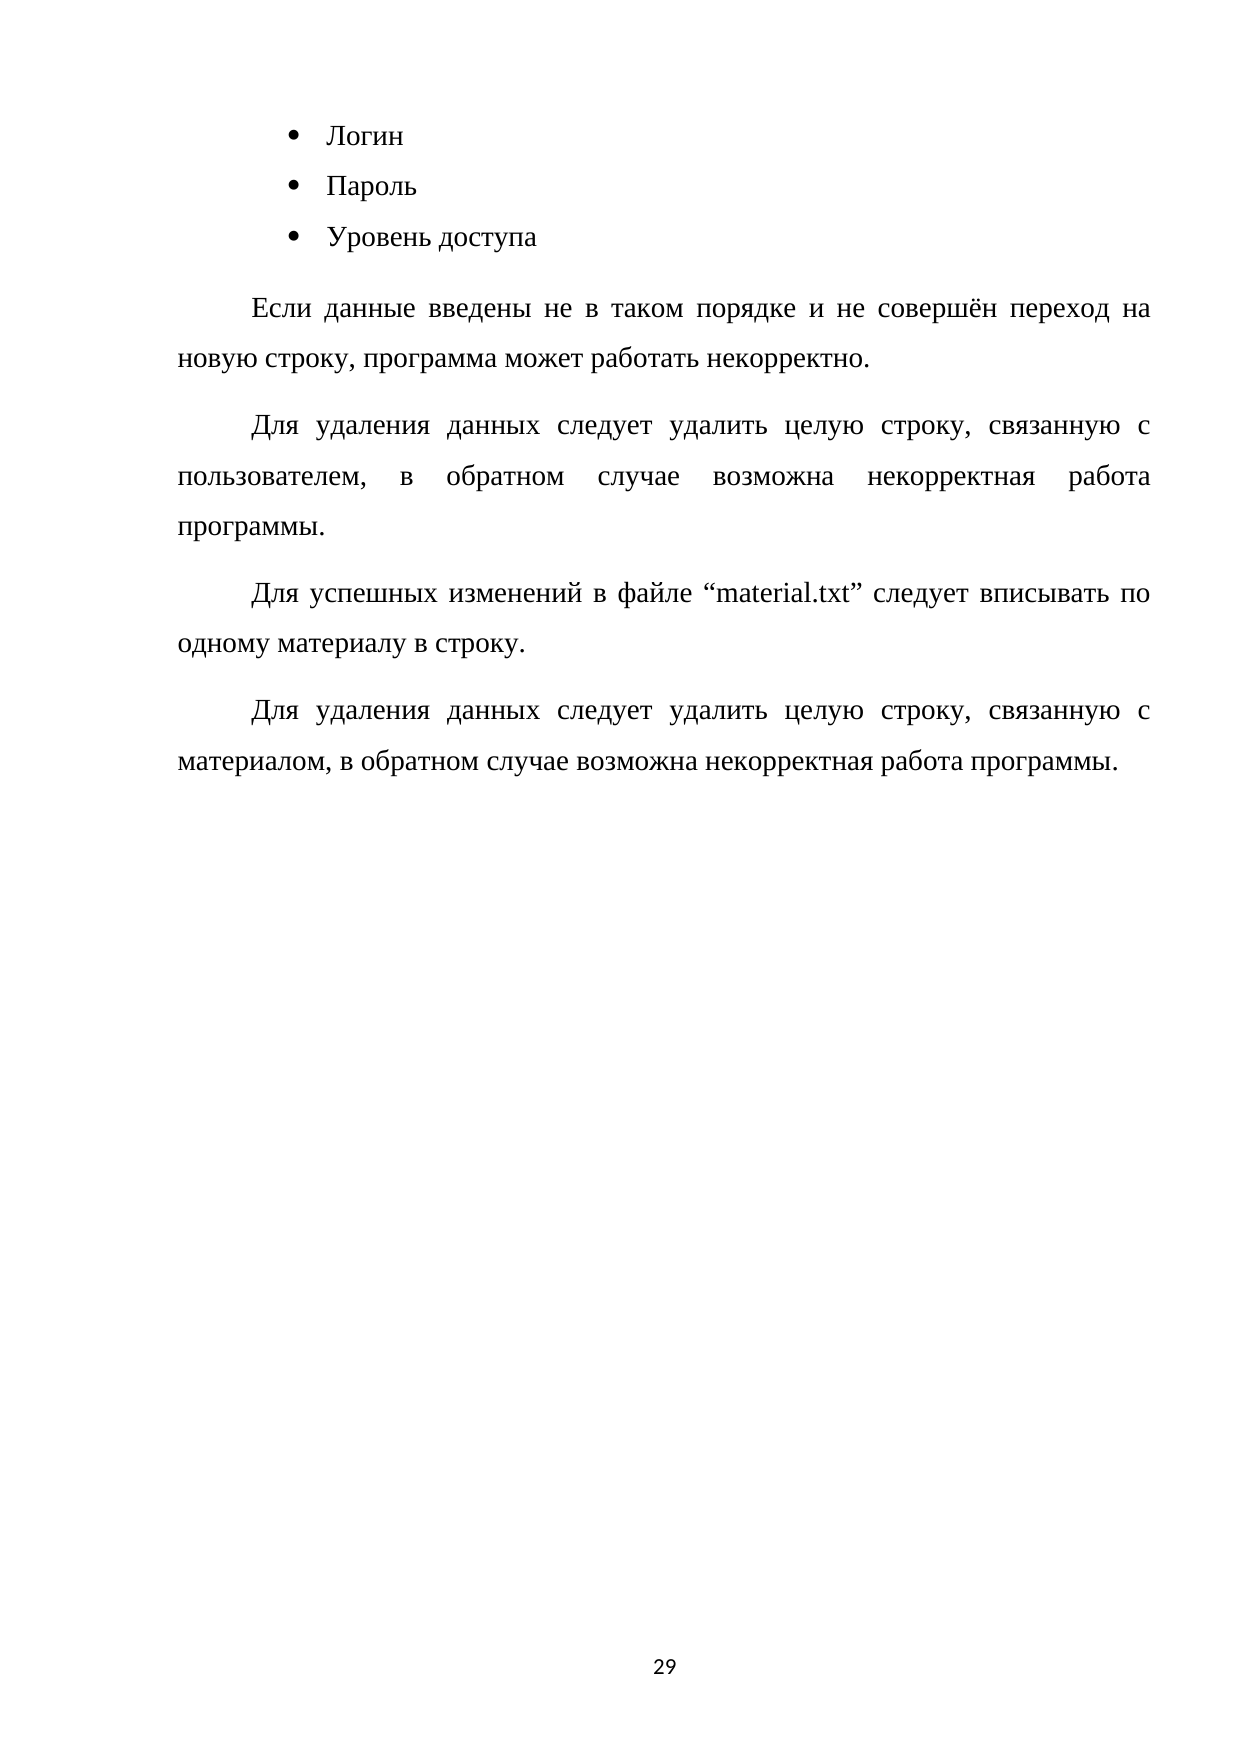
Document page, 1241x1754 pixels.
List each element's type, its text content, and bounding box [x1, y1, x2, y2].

list Пароль [288, 168, 1152, 202]
text Если данные введены не в таком порядке и не совершён переход на новую строку, программа может работать некорректно. [177, 290, 1152, 374]
text Для успешных изменений в файле “material.txt” следует вписывать по одному материалу в строку. [177, 575, 1152, 659]
text Для удаления данных следует удалить целую строку, связанную с пользователем, в обратном случае возможна некорректная работа программы. [177, 407, 1152, 542]
list Логин [288, 118, 1152, 152]
list Уровень доступа [288, 219, 1152, 253]
text Для удаления данных следует удалить целую строку, связанную с материалом, в обратном случае возможна некорректная работа программы. [177, 692, 1152, 776]
